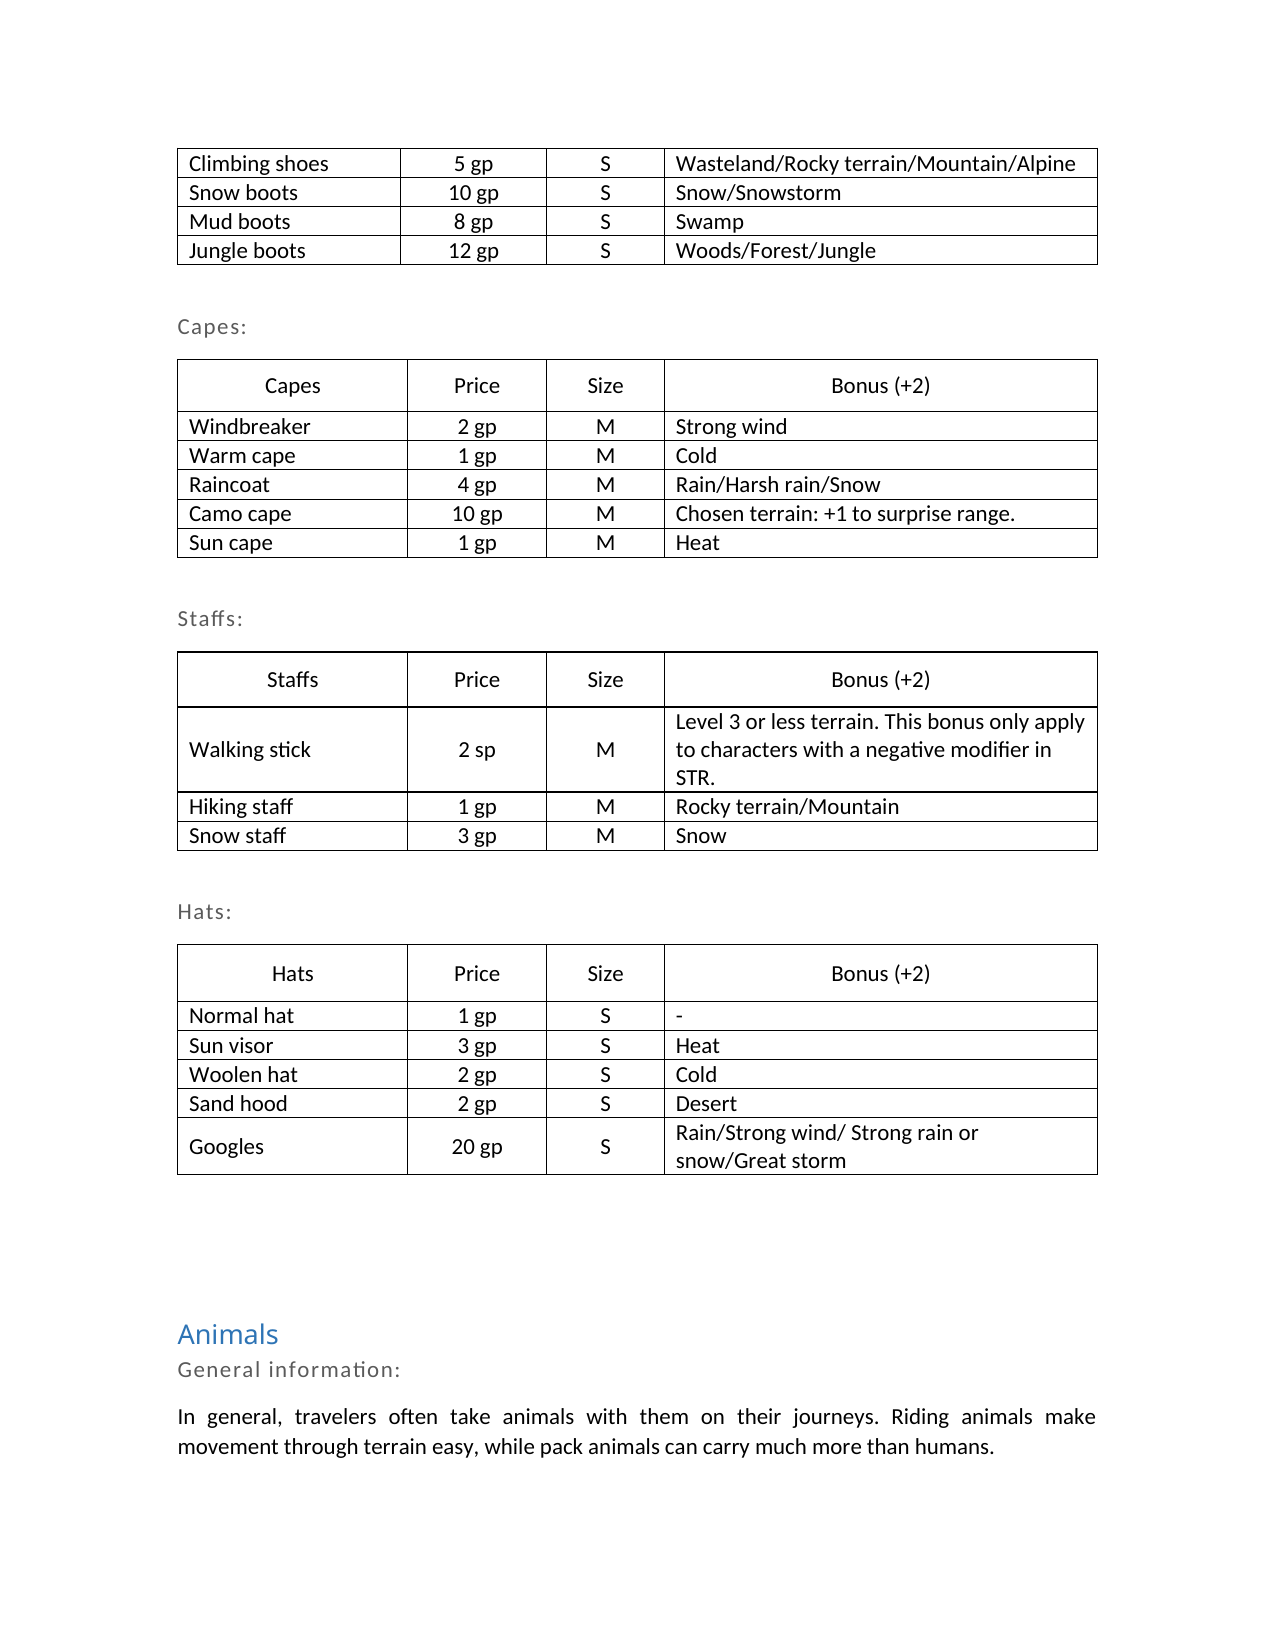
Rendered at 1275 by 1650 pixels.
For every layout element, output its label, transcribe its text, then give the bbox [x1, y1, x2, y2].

table_cell 2 gp [408, 412, 546, 440]
table_cell - [665, 1002, 1097, 1030]
table_cell Windbreaker [178, 412, 407, 440]
table_cell 1 gp [408, 441, 546, 469]
table_cell S [547, 149, 664, 177]
table_header Staffs [178, 653, 407, 706]
subtitle Capes: [177, 312, 1098, 340]
table_cell Climbing shoes [178, 149, 400, 177]
table_cell S [547, 1089, 664, 1117]
table_cell Sun visor [178, 1031, 407, 1059]
table_cell 12 gp [401, 236, 546, 264]
table_header Size [547, 945, 664, 1001]
table_header Capes [178, 360, 407, 411]
table_header Size [547, 653, 664, 706]
table_cell 3 gp [408, 1031, 546, 1059]
table_cell Swamp [665, 207, 1097, 235]
table_header Bonus (+2) [665, 653, 1097, 706]
table_cell Desert [665, 1089, 1097, 1117]
subtitle General information: [177, 1355, 1098, 1383]
table_cell M [547, 529, 664, 557]
table_cell Heat [665, 529, 1097, 557]
table_cell Mud boots [178, 207, 400, 235]
table_cell 2 gp [408, 1089, 546, 1117]
table_cell Snow staff [178, 822, 407, 849]
table_header Price [408, 945, 546, 1001]
table_cell 4 gp [408, 470, 546, 498]
table_cell Cold [665, 1060, 1097, 1088]
table_cell Sand hood [178, 1089, 407, 1117]
table_cell Woolen hat [178, 1060, 407, 1088]
table_cell Jungle boots [178, 236, 400, 264]
table_cell M [547, 470, 664, 498]
table_cell M [547, 793, 664, 821]
table_cell 10 gp [401, 178, 546, 206]
table_cell Raincoat [178, 470, 407, 498]
table_cell Wasteland/Rocky terrain/Mountain/Alpine [665, 149, 1097, 177]
table_cell Camo cape [178, 500, 407, 527]
table_cell Sun cape [178, 529, 407, 557]
table_cell 20 gp [408, 1118, 546, 1174]
subtitle Animals [177, 1316, 1098, 1352]
table_cell 10 gp [408, 500, 546, 527]
table_cell Rain/Strong wind/ Strong rain or snow/Great storm [665, 1118, 1097, 1174]
table_header Size [547, 360, 664, 411]
table_cell Chosen terrain: +1 to surprise range. [665, 500, 1097, 527]
table_cell 1 gp [408, 529, 546, 557]
table_cell M [547, 708, 664, 791]
table_cell Level 3 or less terrain. This bonus only apply to characters with a negative modifier in STR. [665, 708, 1097, 791]
table_cell S [547, 1060, 664, 1088]
table_cell S [547, 178, 664, 206]
table_cell 3 gp [408, 822, 546, 849]
table_cell Snow [665, 822, 1097, 849]
subtitle Hats: [177, 897, 1098, 926]
table_cell S [547, 1118, 664, 1174]
table_cell S [547, 207, 664, 235]
table_cell Snow boots [178, 178, 400, 206]
table_cell Warm cape [178, 441, 407, 469]
table_cell 2 sp [408, 708, 546, 791]
table_cell Rocky terrain/Mountain [665, 793, 1097, 821]
table_cell Cold [665, 441, 1097, 469]
table_cell Hiking staff [178, 793, 407, 821]
table_cell Rain/Harsh rain/Snow [665, 470, 1097, 498]
table_cell Strong wind [665, 412, 1097, 440]
table_cell 5 gp [401, 149, 546, 177]
table_header Price [408, 653, 546, 706]
table_cell Heat [665, 1031, 1097, 1059]
table_header Bonus (+2) [665, 945, 1097, 1001]
subtitle Staffs: [177, 604, 1098, 632]
table_cell Walking stick [178, 708, 407, 791]
table_cell 2 gp [408, 1060, 546, 1088]
table_cell 1 gp [408, 793, 546, 821]
table_cell 8 gp [401, 207, 546, 235]
table_cell S [547, 1031, 664, 1059]
table_cell Woods/Forest/Jungle [665, 236, 1097, 264]
table_cell M [547, 822, 664, 849]
table_cell S [547, 236, 664, 264]
table_cell M [547, 412, 664, 440]
table_cell M [547, 500, 664, 527]
table_header Bonus (+2) [665, 360, 1097, 411]
table_header Hats [178, 945, 407, 1001]
table_cell 1 gp [408, 1002, 546, 1030]
table_cell Googles [178, 1118, 407, 1174]
table_cell Snow/Snowstorm [665, 178, 1097, 206]
table_cell S [547, 1002, 664, 1030]
table_cell Normal hat [178, 1002, 407, 1030]
table_cell M [547, 441, 664, 469]
text In general, travelers often take animals with them on their journeys. Riding animals make movement through terrain easy, while pack animals can carry much more than humans. [177, 1402, 1098, 1461]
table_header Price [408, 360, 546, 411]
